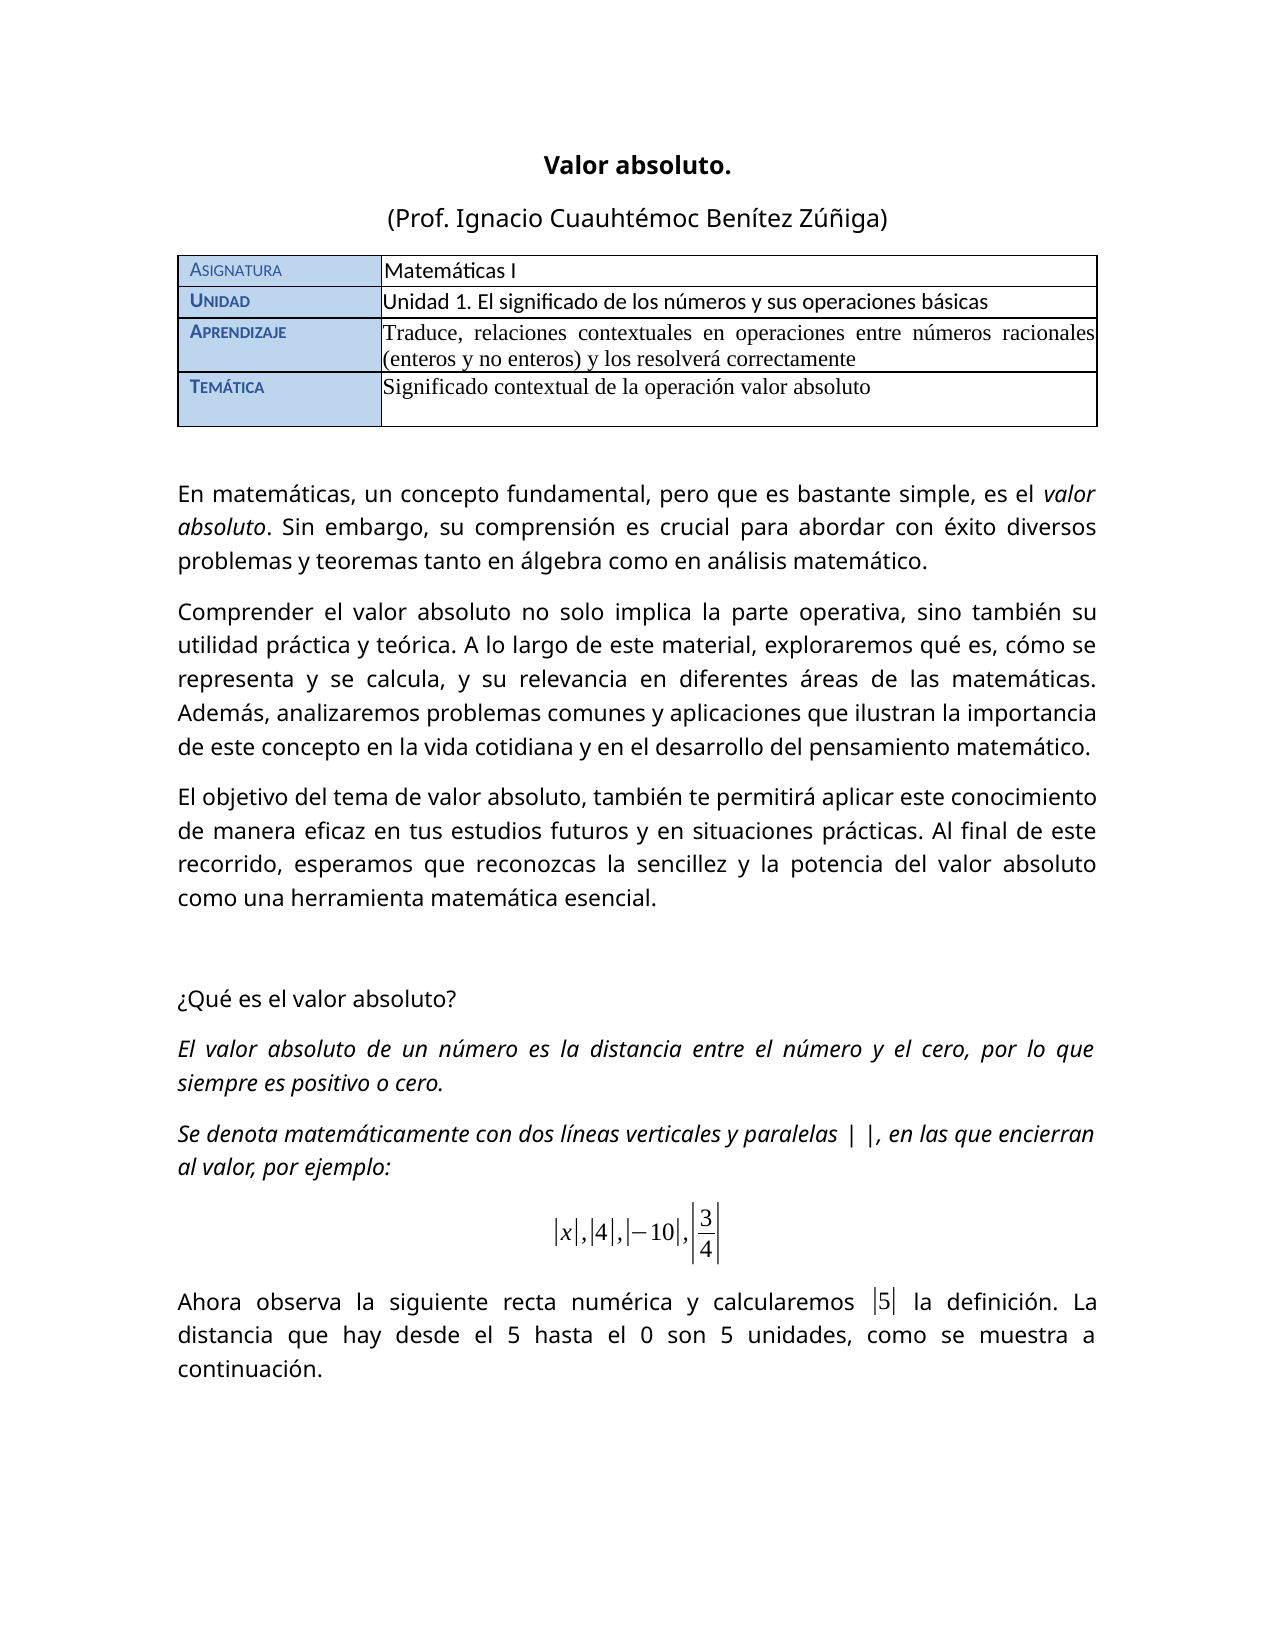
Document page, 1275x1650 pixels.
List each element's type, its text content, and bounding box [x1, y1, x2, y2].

text Se denota matemáticamente con dos líneas verticales y paralelas | |, en las que encierran al valor, por ejemplo: [177, 1117, 1098, 1182]
text El valor absoluto de un número es la distancia entre el número y el cero, por lo que siempre es positivo o cero. [177, 1033, 1098, 1098]
table_header Asignatura [179, 256, 381, 286]
table_cell Traduce, relaciones contextuales en operaciones entre números racionales (enteros y no enteros) y los resolverá correctamente [382, 319, 1096, 371]
text Comprender el valor absoluto no solo implica la parte operativa, sino también su utilidad práctica y teórica. A lo largo de este material, exploraremos qué es, cómo se representa y se calcula, y su relevancia en diferentes áreas de las matemáticas. Además, analizaremos problemas comunes y aplicaciones que ilustran la importancia de este concepto en la vida cotidiana y en el desarrollo del pensamiento matemático. [177, 595, 1098, 762]
table_cell Unidad 1. El significado de los números y sus operaciones básicas [382, 287, 1096, 317]
text El objetivo del tema de valor absoluto, también te permitirá aplicar este conocimiento de manera eficaz en tus estudios futuros y en situaciones prácticas. Al final de este recorrido, esperamos que reconozcas la sencillez y la potencia del valor absoluto como una herramienta matemática esencial. [177, 781, 1098, 913]
text Valor absoluto. [177, 148, 1098, 182]
text (Prof. Ignacio Cuauhtémoc Benítez Zúñiga) [177, 201, 1098, 235]
table_header Matemáticas I [382, 256, 1096, 286]
table_cell Significado contextual de la operación valor absoluto [382, 373, 1096, 426]
table_cell Temática [179, 373, 381, 426]
table_cell Aprendizaje [179, 319, 381, 371]
table_cell Unidad [179, 287, 381, 317]
text En matemáticas, un concepto fundamental, pero que es bastante simple, es el valor absoluto. Sin embargo, su comprensión es crucial para abordar con éxito diversos problemas y teoremas tanto en álgebra como en análisis matemático. [177, 477, 1098, 576]
text ¿Qué es el valor absoluto? [177, 983, 1098, 1014]
